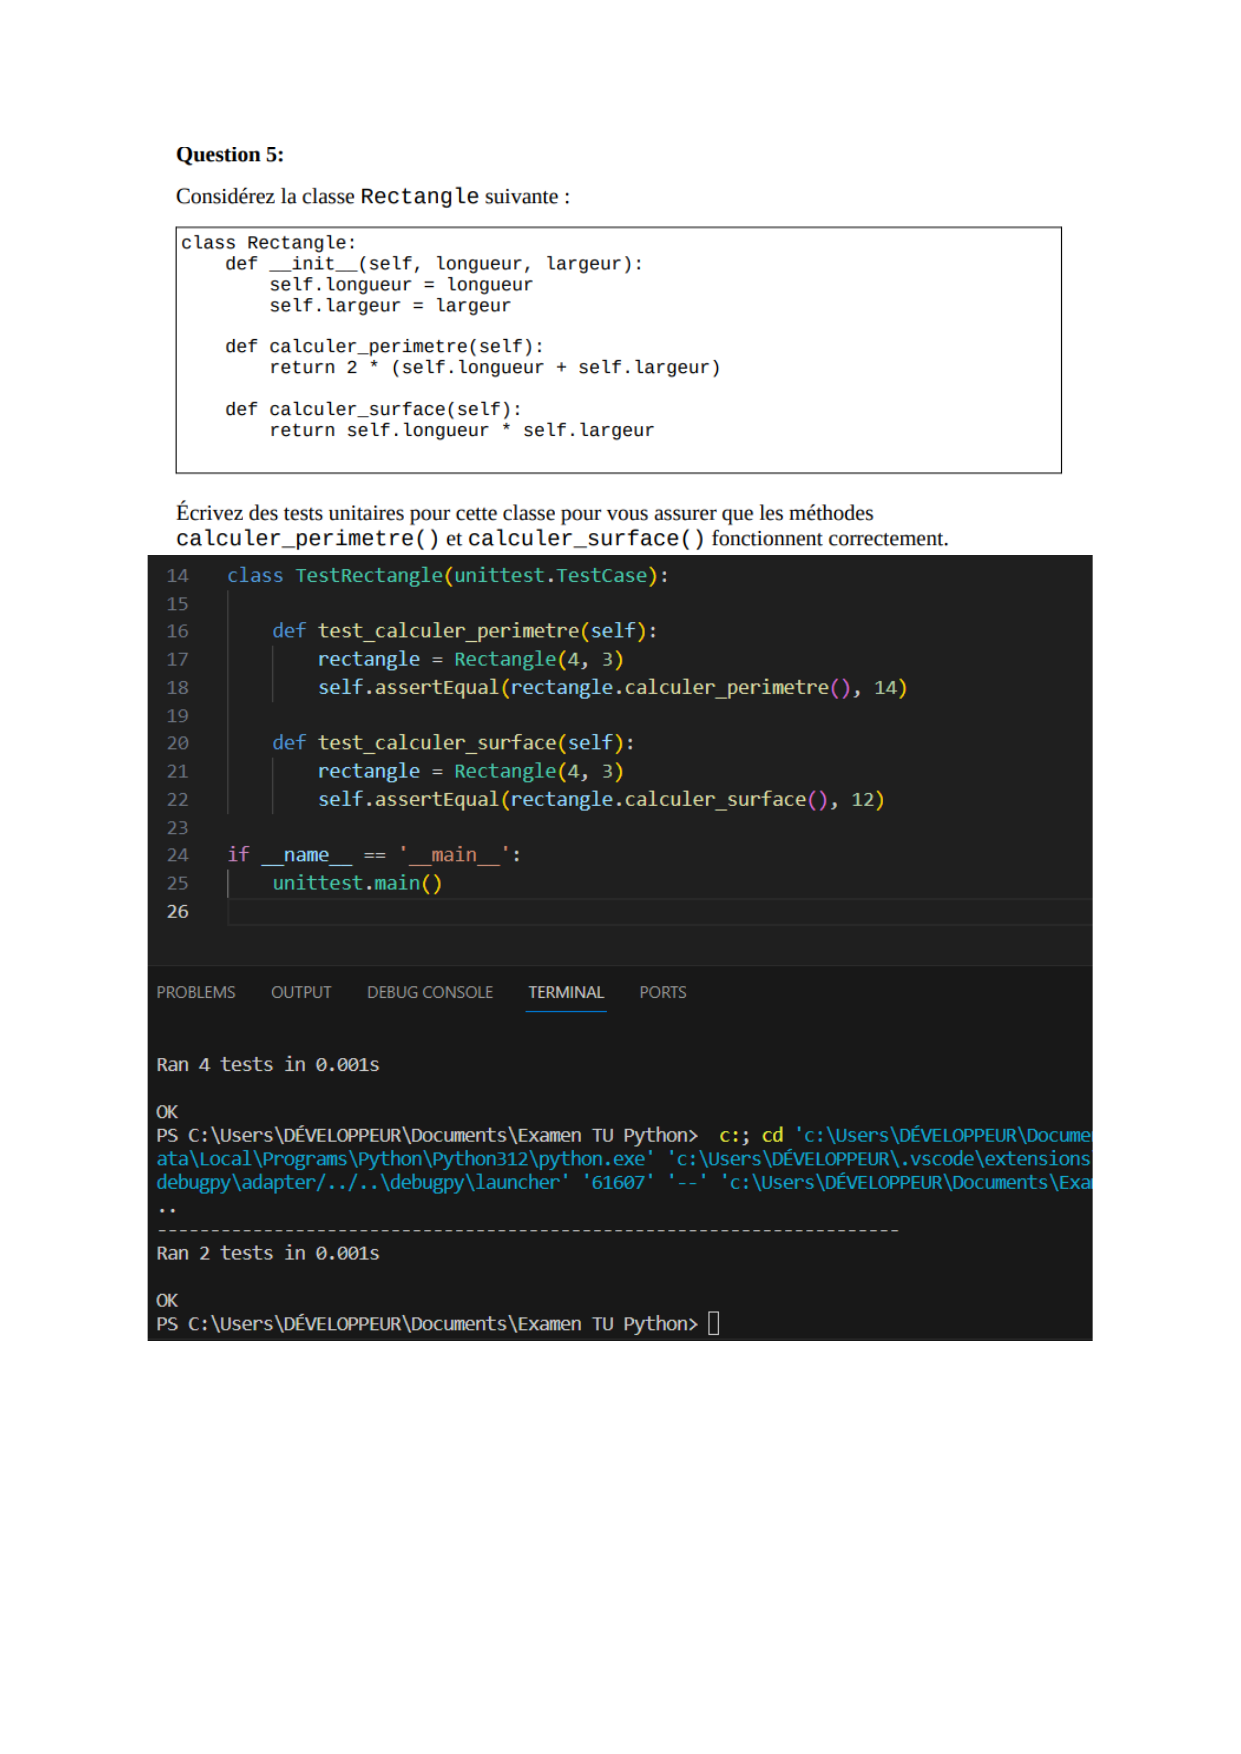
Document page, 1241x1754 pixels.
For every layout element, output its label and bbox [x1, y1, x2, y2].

picture [147, 555, 1093, 1341]
picture [147, 147, 1093, 553]
